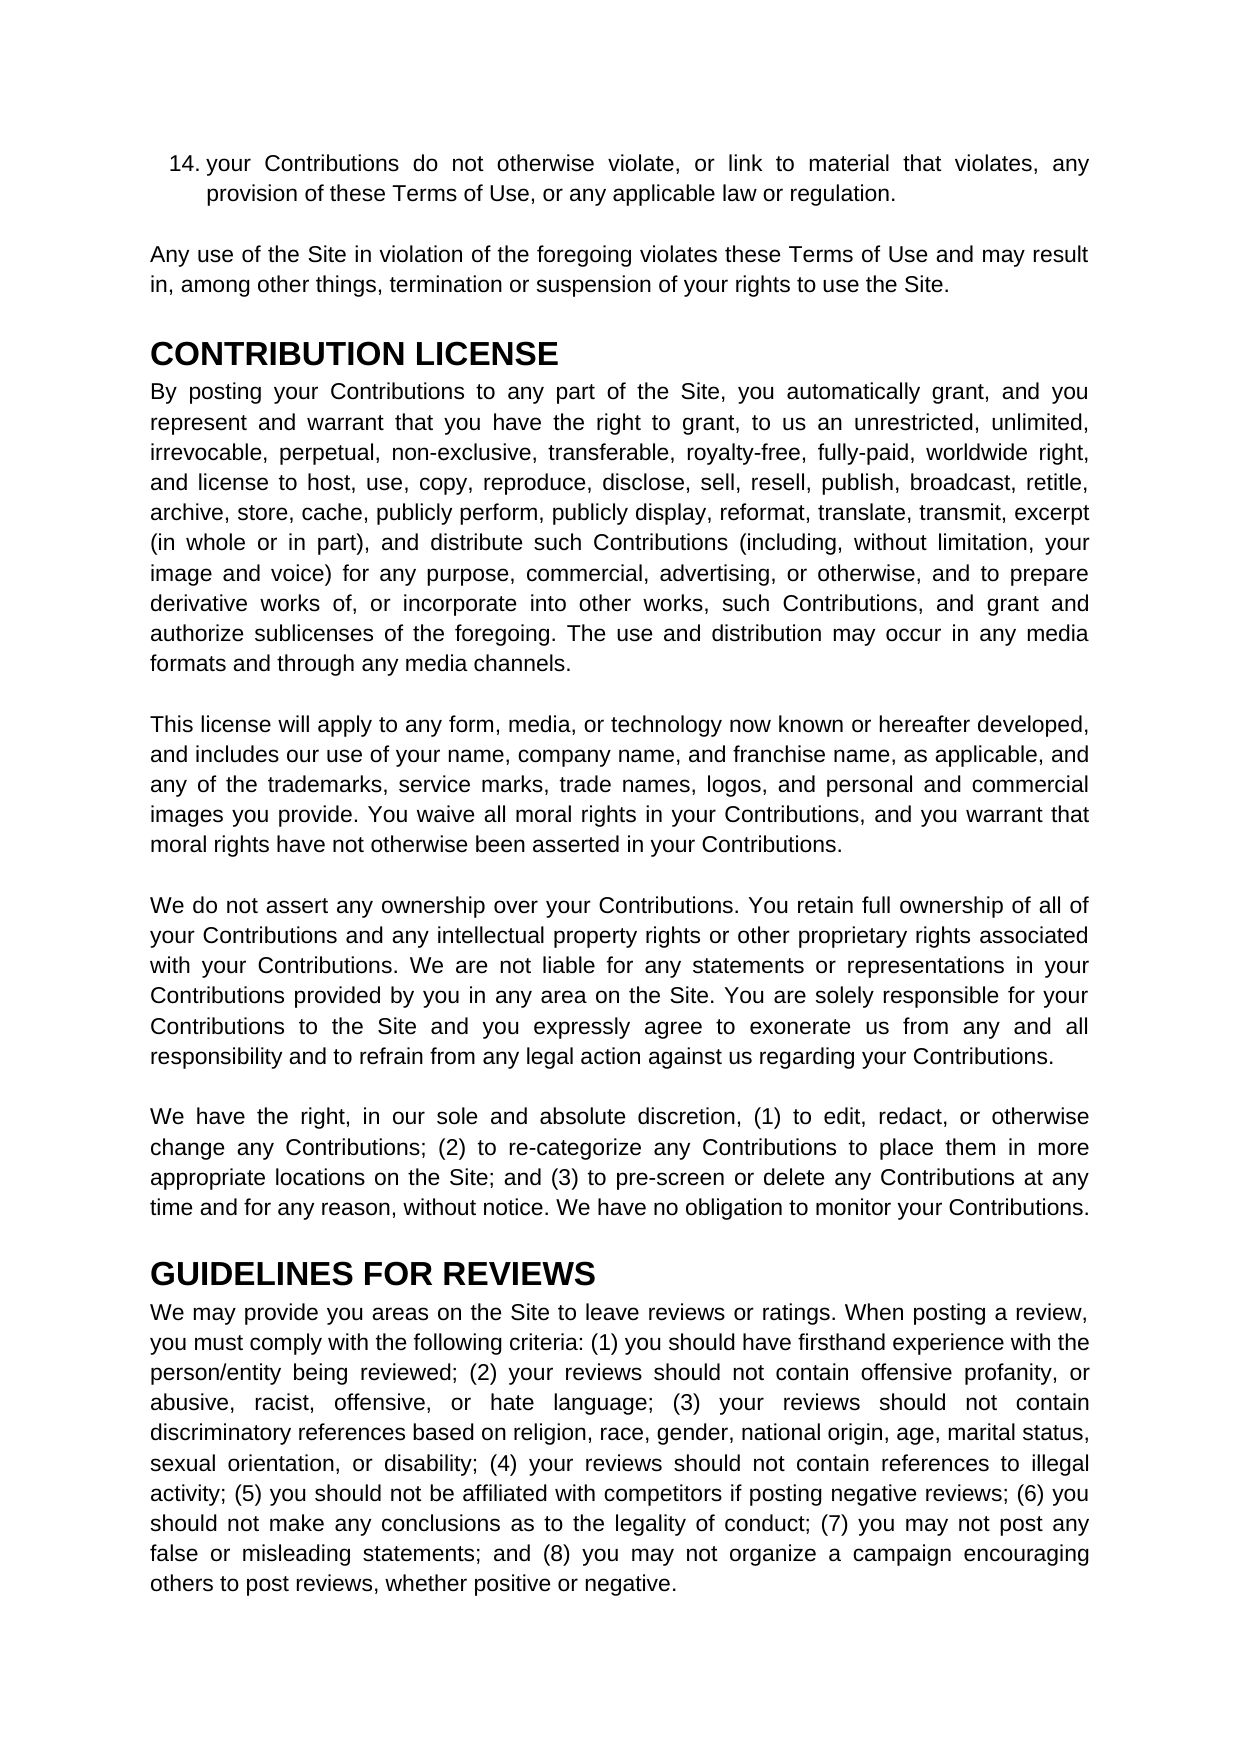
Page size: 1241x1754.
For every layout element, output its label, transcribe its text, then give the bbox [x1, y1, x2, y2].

text This license will apply to any form, media, or technology now known or hereafter developed, and includes our use of your name, company name, and franchise name, as applicable, and any of the trademarks, service marks, trade names, logos, and personal and commercial images you provide. You waive all moral rights in your Contributions, and you warrant that moral rights have not otherwise been asserted in your Contributions. [150, 711, 1090, 858]
subtitle CONTRIBUTION LICENSE [150, 334, 1090, 372]
text We may provide you areas on the Site to leave reviews or ratings. When posting a review, you must comply with the following criteria: (1) you should have firsthand experience with the person/entity being reviewed; (2) your reviews should not contain offensive profanity, or abusive, racist, offensive, or hate language; (3) your reviews should not contain discriminatory references based on religion, race, gender, national origin, age, marital status, sexual orientation, or disability; (4) your reviews should not contain references to illegal activity; (5) you should not be affiliated with competitors if posting negative reviews; (6) you should not make any conclusions as to the legality of conduct; (7) you may not post any false or misleading statements; and (8) you may not organize a campaign encouraging others to post reviews, whether positive or negative. [150, 1298, 1090, 1597]
text By posting your Contributions to any part of the Site, you automatically grant, and you represent and warrant that you have the right to grant, to us an unrestricted, unlimited, irrevocable, perpetual, non-exclusive, transferable, royalty-free, fully-paid, worldwide right, and license to host, use, copy, reproduce, disclose, sell, resell, publish, broadcast, retitle, archive, store, cache, publicly perform, publicly display, reformat, translate, transmit, excerpt (in whole or in part), and distribute such Contributions (including, without limitation, your image and voice) for any purpose, commercial, advertising, or otherwise, and to prepare derivative works of, or incorporate into other works, such Contributions, and grant and authorize sublicenses of the foregoing. The use and distribution may occur in any media formats and through any media channels. [150, 378, 1090, 676]
list your Contributions do not otherwise violate, or link to material that violates, any provision of these Terms of Use, or any applicable law or regulation. [169, 150, 1090, 207]
text We have the right, in our sole and absolute discretion, (1) to edit, redact, or otherwise change any Contributions; (2) to re-categorize any Contributions to place them in more appropriate locations on the Site; and (3) to pre-screen or delete any Contributions at any time and for any reason, without notice. We have no obligation to monitor your Contributions. [150, 1103, 1090, 1220]
text We do not assert any ownership over your Contributions. You retain full ownership of all of your Contributions and any intellectual property rights or other proprietary rights associated with your Contributions. We are not liable for any statements or representations in your Contributions provided by you in any area on the Site. You are solely responsible for your Contributions to the Site and you expressly agree to exonerate us from any and all responsibility and to refrain from any legal action against us regarding your Contributions. [150, 892, 1090, 1069]
subtitle GUIDELINES FOR REVIEWS [150, 1254, 1090, 1293]
text Any use of the Site in violation of the foregoing violates these Terms of Use and may result in, among other things, termination or suspension of your rights to use the Site. [150, 241, 1090, 297]
